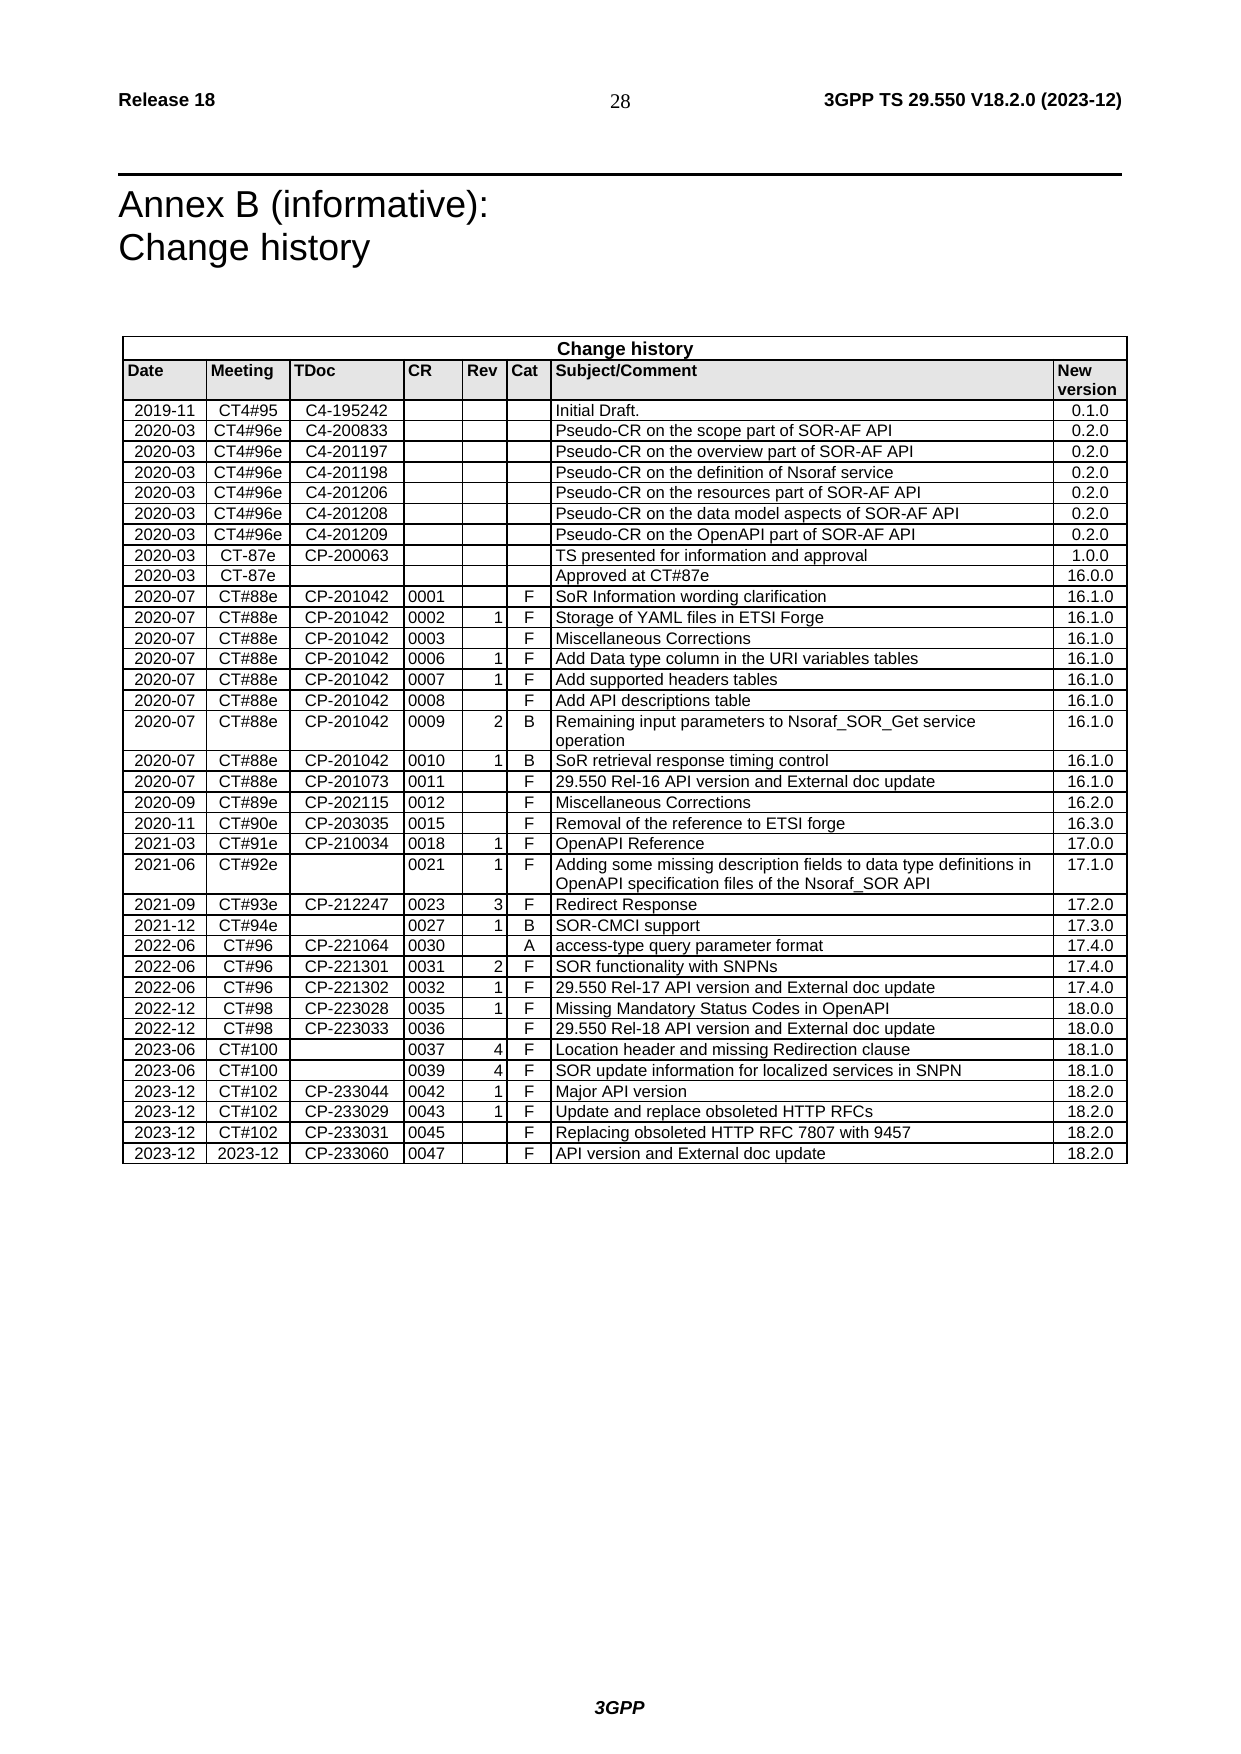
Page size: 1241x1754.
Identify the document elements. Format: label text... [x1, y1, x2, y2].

table_cell CT#102 [207, 1123, 289, 1142]
table_cell 18.0.0 [1054, 1019, 1126, 1038]
table_cell F [508, 855, 550, 893]
table_cell [291, 916, 403, 935]
table_cell [291, 1040, 403, 1059]
table_cell CP-203035 [291, 813, 403, 833]
table_cell [463, 442, 506, 461]
table_cell access-type query parameter format [552, 936, 1053, 955]
table_cell New version [1054, 361, 1126, 399]
table_cell CT#98 [207, 998, 289, 1018]
table_cell [405, 483, 462, 502]
table_cell Pseudo-CR on the scope part of SOR-AF API [552, 421, 1053, 440]
table_cell F [508, 793, 550, 812]
table_cell 1.0.0 [1054, 546, 1126, 565]
table_cell CP-210034 [291, 834, 403, 853]
table_cell [463, 813, 506, 833]
table_cell [463, 525, 506, 544]
table_cell 0032 [405, 978, 462, 997]
table_cell 1 [463, 834, 506, 853]
table_cell 2023-12 [124, 1144, 206, 1163]
table_cell [508, 525, 550, 544]
table_cell 16.1.0 [1054, 772, 1126, 791]
table_cell CT#102 [207, 1102, 289, 1121]
table_cell [463, 793, 506, 812]
table_cell Redirect Response [552, 895, 1053, 914]
table_cell SOR functionality with SNPNs [552, 957, 1053, 976]
table_cell 16.1.0 [1054, 649, 1126, 668]
table_cell Add Data type column in the URI variables tables [552, 649, 1053, 668]
table_cell 2023-12 [124, 1102, 206, 1121]
table_cell Subject/Comment [552, 361, 1053, 399]
table_cell 0.2.0 [1054, 442, 1126, 461]
table_cell 0042 [405, 1081, 462, 1101]
table_cell 0.2.0 [1054, 421, 1126, 440]
table_cell [405, 463, 462, 482]
table_cell 1 [463, 608, 506, 627]
table_cell 0045 [405, 1123, 462, 1142]
table_cell CT#92e [207, 855, 289, 893]
table_cell 17.0.0 [1054, 834, 1126, 853]
table_cell CP-201073 [291, 772, 403, 791]
table_cell 2022-12 [124, 1019, 206, 1038]
table_cell Major API version [552, 1081, 1053, 1101]
table_cell Missing Mandatory Status Codes in OpenAPI [552, 998, 1053, 1018]
table_cell 2020-07 [124, 628, 206, 648]
table_cell F [508, 895, 550, 914]
table_cell CT4#96e [207, 442, 289, 461]
table_cell 0036 [405, 1019, 462, 1038]
table_cell CP-223033 [291, 1019, 403, 1038]
table_cell CT#88e [207, 751, 289, 770]
table_cell CT#100 [207, 1040, 289, 1059]
table_cell 2021-03 [124, 834, 206, 853]
table_cell Replacing obsoleted HTTP RFC 7807 with 9457 [552, 1123, 1053, 1142]
table_cell [405, 401, 462, 419]
table_cell CT#88e [207, 649, 289, 668]
table_cell F [508, 649, 550, 668]
table_cell Approved at CT#87e [552, 566, 1053, 585]
table_cell 0009 [405, 711, 462, 750]
table_cell [405, 546, 462, 565]
table_cell CR [405, 361, 462, 399]
table_cell F [508, 1040, 550, 1059]
table_cell CT#96 [207, 978, 289, 997]
table_cell 16.1.0 [1054, 628, 1126, 648]
table_cell [463, 421, 506, 440]
table_cell [291, 1061, 403, 1080]
table_cell CP-212247 [291, 895, 403, 914]
table_cell CT4#96e [207, 483, 289, 502]
table_cell 0.2.0 [1054, 504, 1126, 523]
table_cell Miscellaneous Corrections [552, 793, 1053, 812]
table_cell Add supported headers tables [552, 670, 1053, 689]
table_cell 2023-12 [124, 1081, 206, 1101]
table_cell SoR retrieval response timing control [552, 751, 1053, 770]
table_cell B [508, 751, 550, 770]
table_cell 16.1.0 [1054, 691, 1126, 710]
table_cell F [508, 608, 550, 627]
table_cell 2020-03 [124, 421, 206, 440]
table_cell 0002 [405, 608, 462, 627]
table_cell 1 [463, 916, 506, 935]
table_cell CP-201042 [291, 587, 403, 606]
table_cell CT4#95 [207, 401, 289, 419]
table_cell SoR Information wording clarification [552, 587, 1053, 606]
table_cell F [508, 978, 550, 997]
table_cell CT#96 [207, 936, 289, 955]
table_cell [508, 421, 550, 440]
table_cell CP-233060 [291, 1144, 403, 1163]
table_cell 17.4.0 [1054, 978, 1126, 997]
table_cell CT#89e [207, 793, 289, 812]
table_cell CP-221302 [291, 978, 403, 997]
table_cell 1 [463, 670, 506, 689]
table_cell CP-201042 [291, 649, 403, 668]
table_cell 0012 [405, 793, 462, 812]
table_cell 17.4.0 [1054, 936, 1126, 955]
table_cell CT#88e [207, 670, 289, 689]
table_cell 0023 [405, 895, 462, 914]
table_cell CP-202115 [291, 793, 403, 812]
table_cell 2 [463, 711, 506, 750]
table_cell 18.0.0 [1054, 998, 1126, 1018]
table_cell 2020-07 [124, 670, 206, 689]
table_cell 0001 [405, 587, 462, 606]
table_cell OpenAPI Reference [552, 834, 1053, 853]
table_cell 2020-03 [124, 442, 206, 461]
table_header Change history [124, 337, 1126, 359]
table_cell 1 [463, 1102, 506, 1121]
table_cell CT4#96e [207, 525, 289, 544]
table_cell [508, 504, 550, 523]
table_cell F [508, 691, 550, 710]
table_cell [463, 628, 506, 648]
table_cell 1 [463, 1081, 506, 1101]
table_cell CP-201042 [291, 751, 403, 770]
table_cell CT#96 [207, 957, 289, 976]
table_cell Rev [463, 361, 506, 399]
table_cell 0039 [405, 1061, 462, 1080]
table_cell 0011 [405, 772, 462, 791]
table_cell 2020-03 [124, 546, 206, 565]
table_cell Initial Draft. [552, 401, 1053, 419]
table_cell 0007 [405, 670, 462, 689]
table_cell 17.4.0 [1054, 957, 1126, 976]
table_cell 16.1.0 [1054, 587, 1126, 606]
table_cell CT-87e [207, 546, 289, 565]
table_cell 1 [463, 649, 506, 668]
table_cell [508, 442, 550, 461]
table_cell 0043 [405, 1102, 462, 1121]
table_cell 2022-06 [124, 978, 206, 997]
table_cell 2020-03 [124, 525, 206, 544]
table_cell CT4#96e [207, 421, 289, 440]
table_cell 0008 [405, 691, 462, 710]
table_cell 2020-03 [124, 504, 206, 523]
table_cell [463, 1123, 506, 1142]
table_cell [463, 691, 506, 710]
table_cell API version and External doc update [552, 1144, 1053, 1163]
table_cell CT#88e [207, 628, 289, 648]
table_cell [508, 566, 550, 585]
table_cell [463, 401, 506, 419]
table_cell [405, 566, 462, 585]
table_cell Update and replace obsoleted HTTP RFCs [552, 1102, 1053, 1121]
table_cell 17.3.0 [1054, 916, 1126, 935]
table_cell C4-195242 [291, 401, 403, 419]
table_cell [508, 546, 550, 565]
table_cell 16.1.0 [1054, 751, 1126, 770]
table_cell 4 [463, 1040, 506, 1059]
table_cell Cat [508, 361, 550, 399]
table_cell Removal of the reference to ETSI forge [552, 813, 1053, 833]
table_cell [463, 566, 506, 585]
table_cell Pseudo-CR on the resources part of SOR-AF API [552, 483, 1053, 502]
table_cell 2023-12 [124, 1123, 206, 1142]
table_cell CP-221064 [291, 936, 403, 955]
table_cell F [508, 998, 550, 1018]
table_cell CT-87e [207, 566, 289, 585]
table_cell CP-233029 [291, 1102, 403, 1121]
table_cell [508, 463, 550, 482]
table_cell 16.1.0 [1054, 670, 1126, 689]
table_cell F [508, 1144, 550, 1163]
table_cell 2023-12 [207, 1144, 289, 1163]
table_cell CT#88e [207, 772, 289, 791]
table_cell CP-201042 [291, 608, 403, 627]
table_cell 0035 [405, 998, 462, 1018]
table_cell 2 [463, 957, 506, 976]
table_cell [463, 483, 506, 502]
table_cell 16.3.0 [1054, 813, 1126, 833]
table_cell F [508, 1019, 550, 1038]
table_cell F [508, 587, 550, 606]
table_cell 0010 [405, 751, 462, 770]
table_cell CT4#96e [207, 463, 289, 482]
table_cell F [508, 628, 550, 648]
table_cell [463, 936, 506, 955]
table_cell Pseudo-CR on the data model aspects of SOR-AF API [552, 504, 1053, 523]
table_cell 0037 [405, 1040, 462, 1059]
table_cell 16.1.0 [1054, 608, 1126, 627]
table_cell 17.1.0 [1054, 855, 1126, 893]
table_cell 2020-07 [124, 711, 206, 750]
table_cell 2021-09 [124, 895, 206, 914]
table_cell CP-201042 [291, 691, 403, 710]
table_cell C4-201209 [291, 525, 403, 544]
table_cell SOR-CMCI support [552, 916, 1053, 935]
table_cell F [508, 1061, 550, 1080]
table_cell [508, 483, 550, 502]
table_cell TS presented for information and approval [552, 546, 1053, 565]
table_cell CP-201042 [291, 670, 403, 689]
table_cell CP-200063 [291, 546, 403, 565]
table_cell A [508, 936, 550, 955]
table_cell CT#98 [207, 1019, 289, 1038]
table_cell 18.2.0 [1054, 1102, 1126, 1121]
table_cell Add API descriptions table [552, 691, 1053, 710]
table_cell Remaining input parameters to Nsoraf_SOR_Get service operation [552, 711, 1053, 750]
table_cell [463, 587, 506, 606]
table_cell 18.2.0 [1054, 1144, 1126, 1163]
table_cell [463, 1019, 506, 1038]
table_cell CT#88e [207, 608, 289, 627]
table_cell CT#88e [207, 587, 289, 606]
table_cell C4-201206 [291, 483, 403, 502]
subtitle Annex B (informative): Change history [118, 176, 1122, 268]
table_cell 2020-07 [124, 649, 206, 668]
table_cell [463, 772, 506, 791]
table_cell CT#88e [207, 691, 289, 710]
table_cell 0.2.0 [1054, 525, 1126, 544]
table_cell C4-201208 [291, 504, 403, 523]
table_cell Storage of YAML files in ETSI Forge [552, 608, 1053, 627]
table_cell CT#91e [207, 834, 289, 853]
table_cell 2020-03 [124, 483, 206, 502]
table_cell 2023-06 [124, 1061, 206, 1080]
table_cell 2020-07 [124, 772, 206, 791]
table_cell 0003 [405, 628, 462, 648]
table_cell CP-223028 [291, 998, 403, 1018]
table_cell F [508, 1123, 550, 1142]
table_cell 2020-03 [124, 566, 206, 585]
table_cell CT#102 [207, 1081, 289, 1101]
table_cell Adding some missing description fields to data type definitions in OpenAPI specification files of the Nsoraf_SOR API [552, 855, 1053, 893]
table_cell 0.1.0 [1054, 401, 1126, 419]
table_cell [405, 504, 462, 523]
table_cell C4-201198 [291, 463, 403, 482]
table_cell 2020-07 [124, 691, 206, 710]
table_cell 1 [463, 978, 506, 997]
table_cell [405, 442, 462, 461]
table_cell 29.550 Rel-17 API version and External doc update [552, 978, 1053, 997]
table_cell 2019-11 [124, 401, 206, 419]
table_cell 0015 [405, 813, 462, 833]
table_cell CT#93e [207, 895, 289, 914]
table_cell F [508, 813, 550, 833]
table_cell 2022-12 [124, 998, 206, 1018]
table_cell TDoc [291, 361, 403, 399]
table_cell 16.1.0 [1054, 711, 1126, 750]
table_cell SOR update information for localized services in SNPN [552, 1061, 1053, 1080]
table_cell F [508, 957, 550, 976]
table_cell 0021 [405, 855, 462, 893]
table_cell 29.550 Rel-16 API version and External doc update [552, 772, 1053, 791]
table_cell 18.2.0 [1054, 1081, 1126, 1101]
table_cell 2020-03 [124, 463, 206, 482]
table_cell F [508, 772, 550, 791]
table_cell 0030 [405, 936, 462, 955]
table_cell F [508, 670, 550, 689]
table_cell 3 [463, 895, 506, 914]
table_cell F [508, 834, 550, 853]
table_cell 2023-06 [124, 1040, 206, 1059]
table_cell 2022-06 [124, 936, 206, 955]
table_cell F [508, 1081, 550, 1101]
table_cell CP-201042 [291, 628, 403, 648]
table_cell 0047 [405, 1144, 462, 1163]
table_cell 1 [463, 855, 506, 893]
table_cell CP-233044 [291, 1081, 403, 1101]
table_cell Miscellaneous Corrections [552, 628, 1053, 648]
table_cell [463, 1144, 506, 1163]
table_cell CT#100 [207, 1061, 289, 1080]
table_cell 2020-11 [124, 813, 206, 833]
table_cell 2020-09 [124, 793, 206, 812]
table_cell 2021-06 [124, 855, 206, 893]
table_cell B [508, 916, 550, 935]
table_cell CT#90e [207, 813, 289, 833]
table_cell CP-201042 [291, 711, 403, 750]
table_cell 18.2.0 [1054, 1123, 1126, 1142]
table_cell 0018 [405, 834, 462, 853]
table_cell 1 [463, 751, 506, 770]
table_cell C4-200833 [291, 421, 403, 440]
table_cell Date [124, 361, 206, 399]
table_cell 18.1.0 [1054, 1061, 1126, 1080]
table_cell Meeting [207, 361, 289, 399]
table_cell 2022-06 [124, 957, 206, 976]
table_cell CT#94e [207, 916, 289, 935]
table_cell 2020-07 [124, 608, 206, 627]
table_cell [463, 504, 506, 523]
table_cell [405, 525, 462, 544]
table_cell B [508, 711, 550, 750]
table_cell [405, 421, 462, 440]
table_cell CT4#96e [207, 504, 289, 523]
table_cell C4-201197 [291, 442, 403, 461]
table_cell [291, 855, 403, 893]
table_cell [291, 566, 403, 585]
table_cell 0031 [405, 957, 462, 976]
table_cell 29.550 Rel-18 API version and External doc update [552, 1019, 1053, 1038]
table_cell Pseudo-CR on the definition of Nsoraf service [552, 463, 1053, 482]
table_cell 2020-07 [124, 587, 206, 606]
table_cell Pseudo-CR on the OpenAPI part of SOR-AF API [552, 525, 1053, 544]
table_cell CT#88e [207, 711, 289, 750]
table_cell [463, 463, 506, 482]
table_cell 0.2.0 [1054, 483, 1126, 502]
table_cell [508, 401, 550, 419]
table_cell Pseudo-CR on the overview part of SOR-AF API [552, 442, 1053, 461]
table_cell 17.2.0 [1054, 895, 1126, 914]
table_cell 18.1.0 [1054, 1040, 1126, 1059]
table_cell CP-221301 [291, 957, 403, 976]
table_cell 0006 [405, 649, 462, 668]
table_cell [463, 546, 506, 565]
table_cell 0.2.0 [1054, 463, 1126, 482]
table_cell 1 [463, 998, 506, 1018]
table_cell 16.0.0 [1054, 566, 1126, 585]
table_cell Location header and missing Redirection clause [552, 1040, 1053, 1059]
table_cell 4 [463, 1061, 506, 1080]
table_cell 16.2.0 [1054, 793, 1126, 812]
table_cell 2020-07 [124, 751, 206, 770]
table_cell 0027 [405, 916, 462, 935]
table_cell CP-233031 [291, 1123, 403, 1142]
table_cell 2021-12 [124, 916, 206, 935]
table_cell F [508, 1102, 550, 1121]
